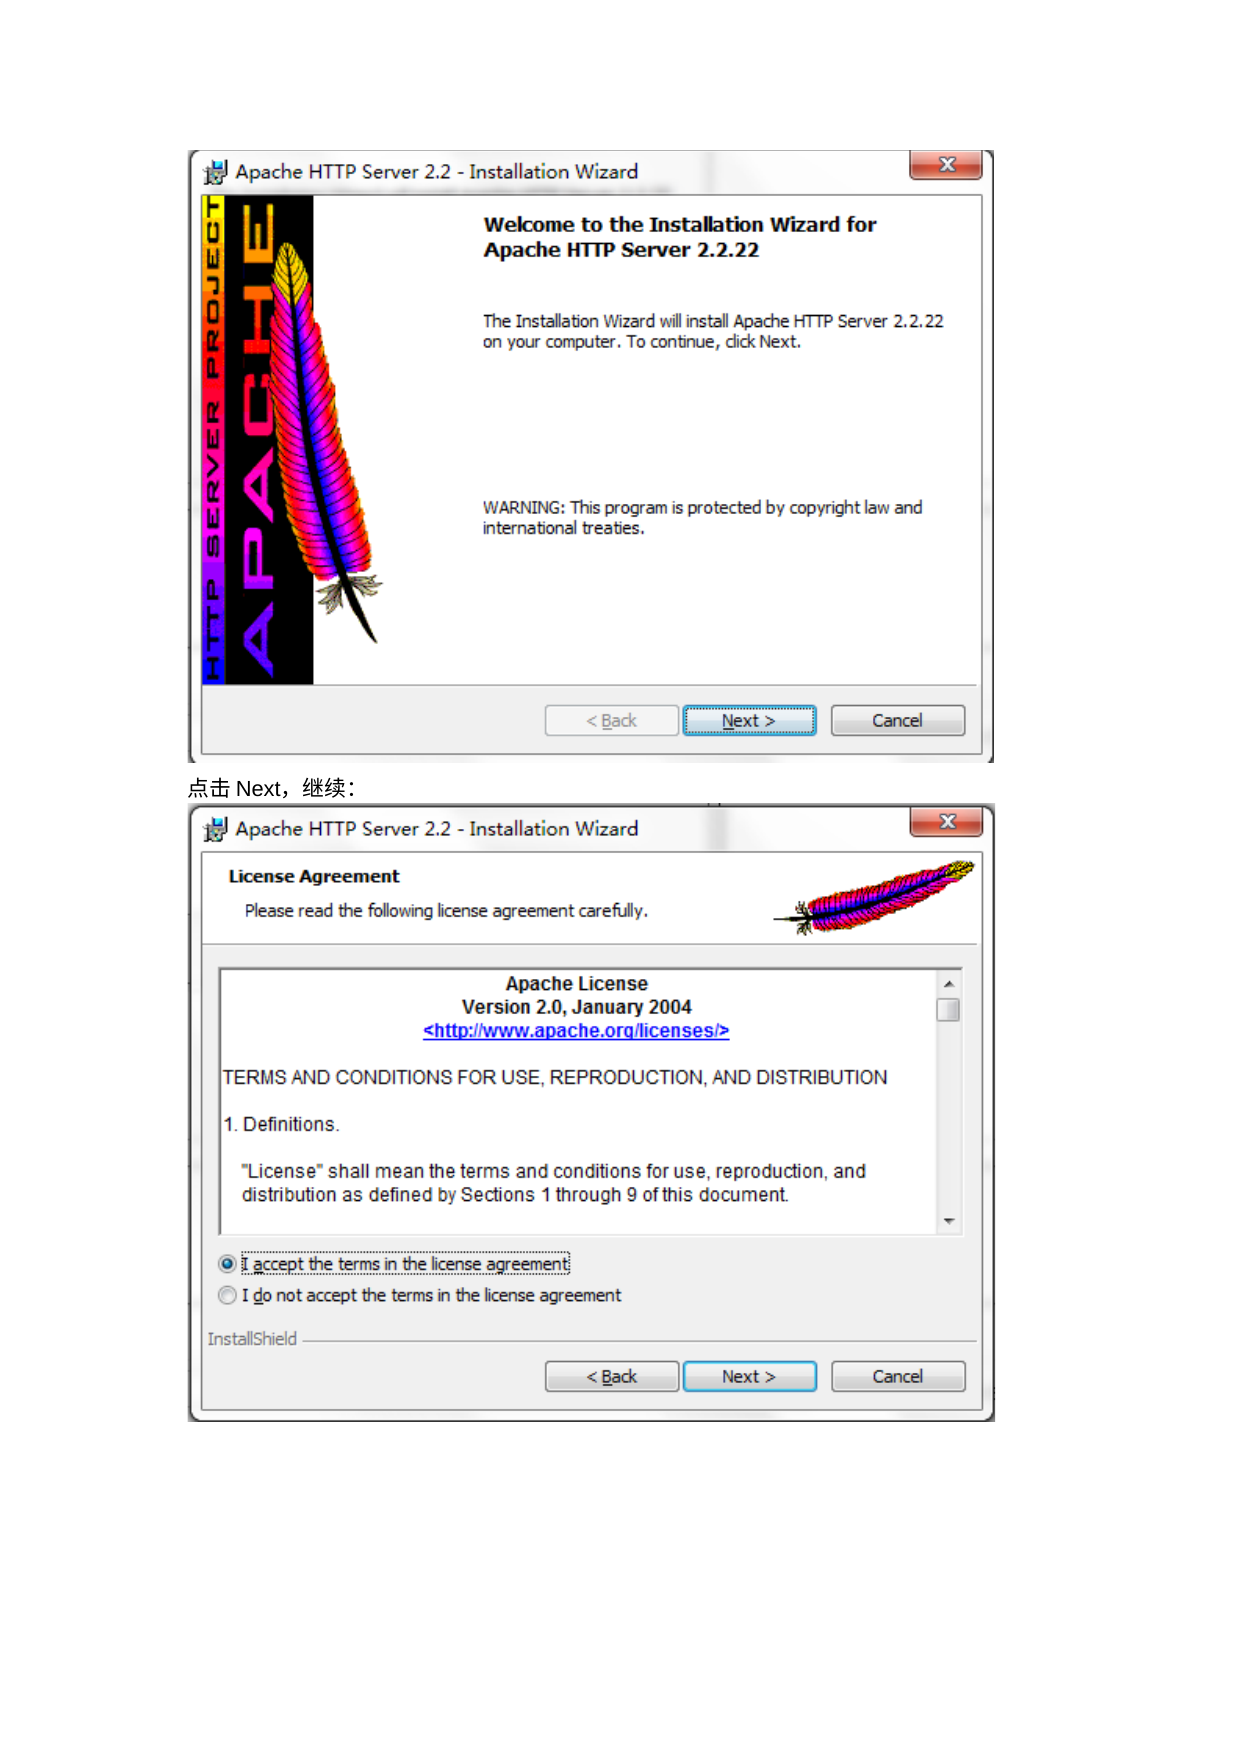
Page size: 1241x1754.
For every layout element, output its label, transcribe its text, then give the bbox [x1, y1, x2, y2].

picture [187, 803, 996, 1422]
picture [187, 150, 994, 763]
text 点击Next，继续： [187, 762, 1053, 803]
